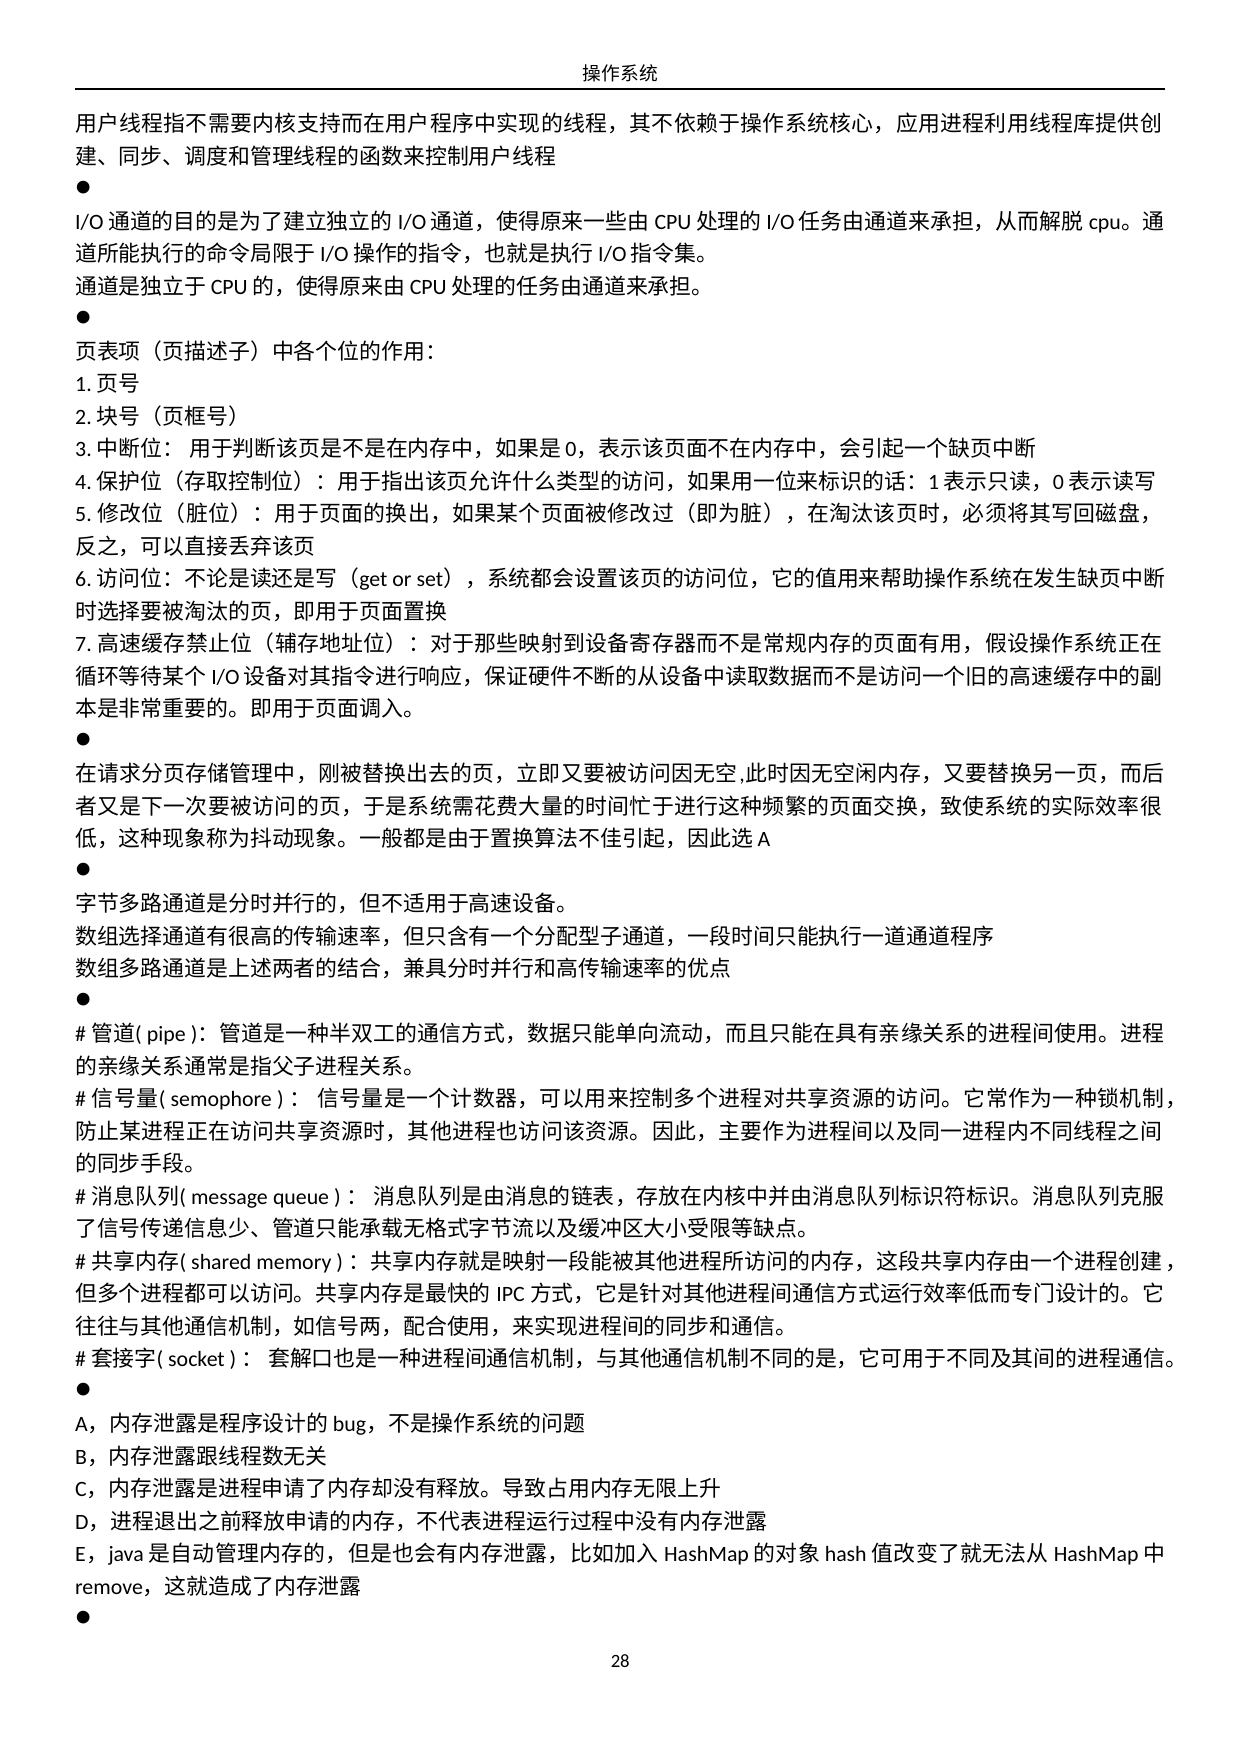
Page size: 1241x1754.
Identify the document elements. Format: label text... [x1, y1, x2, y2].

text 2. 块号（页框号） [75, 398, 1165, 431]
text B，内存泄露跟线程数无关 [75, 1438, 1165, 1471]
text 4. 保护位（存取控制位）：用于指出该页允许什么类型的访问，如果用一位来标识的话：1表示只读，0表示读写 [75, 463, 1165, 496]
text E，java是自动管理内存的，但是也会有内存泄露，比如加入HashMap的对象hash值改变了就无法从HashMap中remove，这就造成了内存泄露 [75, 1536, 1165, 1601]
text 字节多路通道是分时并行的，但不适用于高速设备。 [75, 886, 1165, 918]
text 数组多路通道是上述两者的结合，兼具分时并行和高传输速率的优点 [75, 951, 1165, 983]
text # 套接字( socket ) ： 套解口也是一种进程间通信机制，与其他通信机制不同的是，它可用于不同及其间的进程通信。 [75, 1341, 1165, 1373]
text 数组选择通道有很高的传输速率，但只含有一个分配型子通道，一段时间只能执行一道通道程序 [75, 918, 1165, 951]
text 5. 修改位（脏位）：用于页面的换出，如果某个页面被修改过（即为脏），在淘汰该页时，必须将其写回磁盘，反之，可以直接丢弃该页 [75, 496, 1165, 561]
text 1. 页号 [75, 366, 1165, 398]
text 6. 访问位：不论是读还是写（get or set），系统都会设置该页的访问位，它的值用来帮助操作系统在发生缺页中断时选择要被淘汰的页，即用于页面置换 [75, 561, 1165, 626]
text # 消息队列( message queue ) ： 消息队列是由消息的链表，存放在内核中并由消息队列标识符标识。消息队列克服了信号传递信息少、管道只能承载无格式字节流以及缓冲区大小受限等缺点。 [75, 1178, 1165, 1243]
text # 管道( pipe )：管道是一种半双工的通信方式，数据只能单向流动，而且只能在具有亲缘关系的进程间使用。进程的亲缘关系通常是指父子进程关系。 [75, 1016, 1165, 1081]
text C，内存泄露是进程申请了内存却没有释放。导致占用内存无限上升 [75, 1471, 1165, 1503]
text 页表项（页描述子）中各个位的作用： [75, 333, 1165, 366]
text 在请求分页存储管理中，刚被替换出去的页，立即又要被访问因无空,此时因无空闲内存，又要替换另一页，而后者又是下一次要被访问的页，于是系统需花费大量的时间忙于进行这种频繁的页面交换，致使系统的实际效率很低，这种现象称为抖动现象。一般都是由于置换算法不佳引起，因此选A [75, 756, 1165, 853]
text # 信号量( semophore ) ： 信号量是一个计数器，可以用来控制多个进程对共享资源的访问。它常作为一种锁机制，防止某进程正在访问共享资源时，其他进程也访问该资源。因此，主要作为进程间以及同一进程内不同线程之间的同步手段。 [75, 1081, 1165, 1178]
text 通道是独立于CPU的，使得原来由CPU处理的任务由通道来承担。 [75, 268, 1165, 301]
text # 共享内存( shared memory ) ：共享内存就是映射一段能被其他进程所访问的内存，这段共享内存由一个进程创建，但多个进程都可以访问。共享内存是最快的 IPC 方式，它是针对其他进程间通信方式运行效率低而专门设计的。它往往与其他通信机制，如信号两，配合使用，来实现进程间的同步和通信。 [75, 1243, 1165, 1341]
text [75, 106, 1165, 171]
text D，进程退出之前释放申请的内存，不代表进程运行过程中没有内存泄露 [75, 1503, 1165, 1536]
text I/O通道的目的是为了建立独立的I/O通道，使得原来一些由CPU处理的I/O任务由通道来承担，从而解脱cpu。通道所能执行的命令局限于I/O操作的指令，也就是执行I/O指令集。 [75, 203, 1165, 268]
text 3. 中断位： 用于判断该页是不是在内存中，如果是0，表示该页面不在内存中，会引起一个缺页中断 [75, 431, 1165, 463]
text A，内存泄露是程序设计的bug，不是操作系统的问题 [75, 1406, 1165, 1438]
text 7. 高速缓存禁止位（辅存地址位）：对于那些映射到设备寄存器而不是常规内存的页面有用，假设操作系统正在循环等待某个I/O设备对其指令进行响应，保证硬件不断的从设备中读取数据而不是访问一个旧的高速缓存中的副本是非常重要的。即用于页面调入。 [75, 626, 1165, 723]
